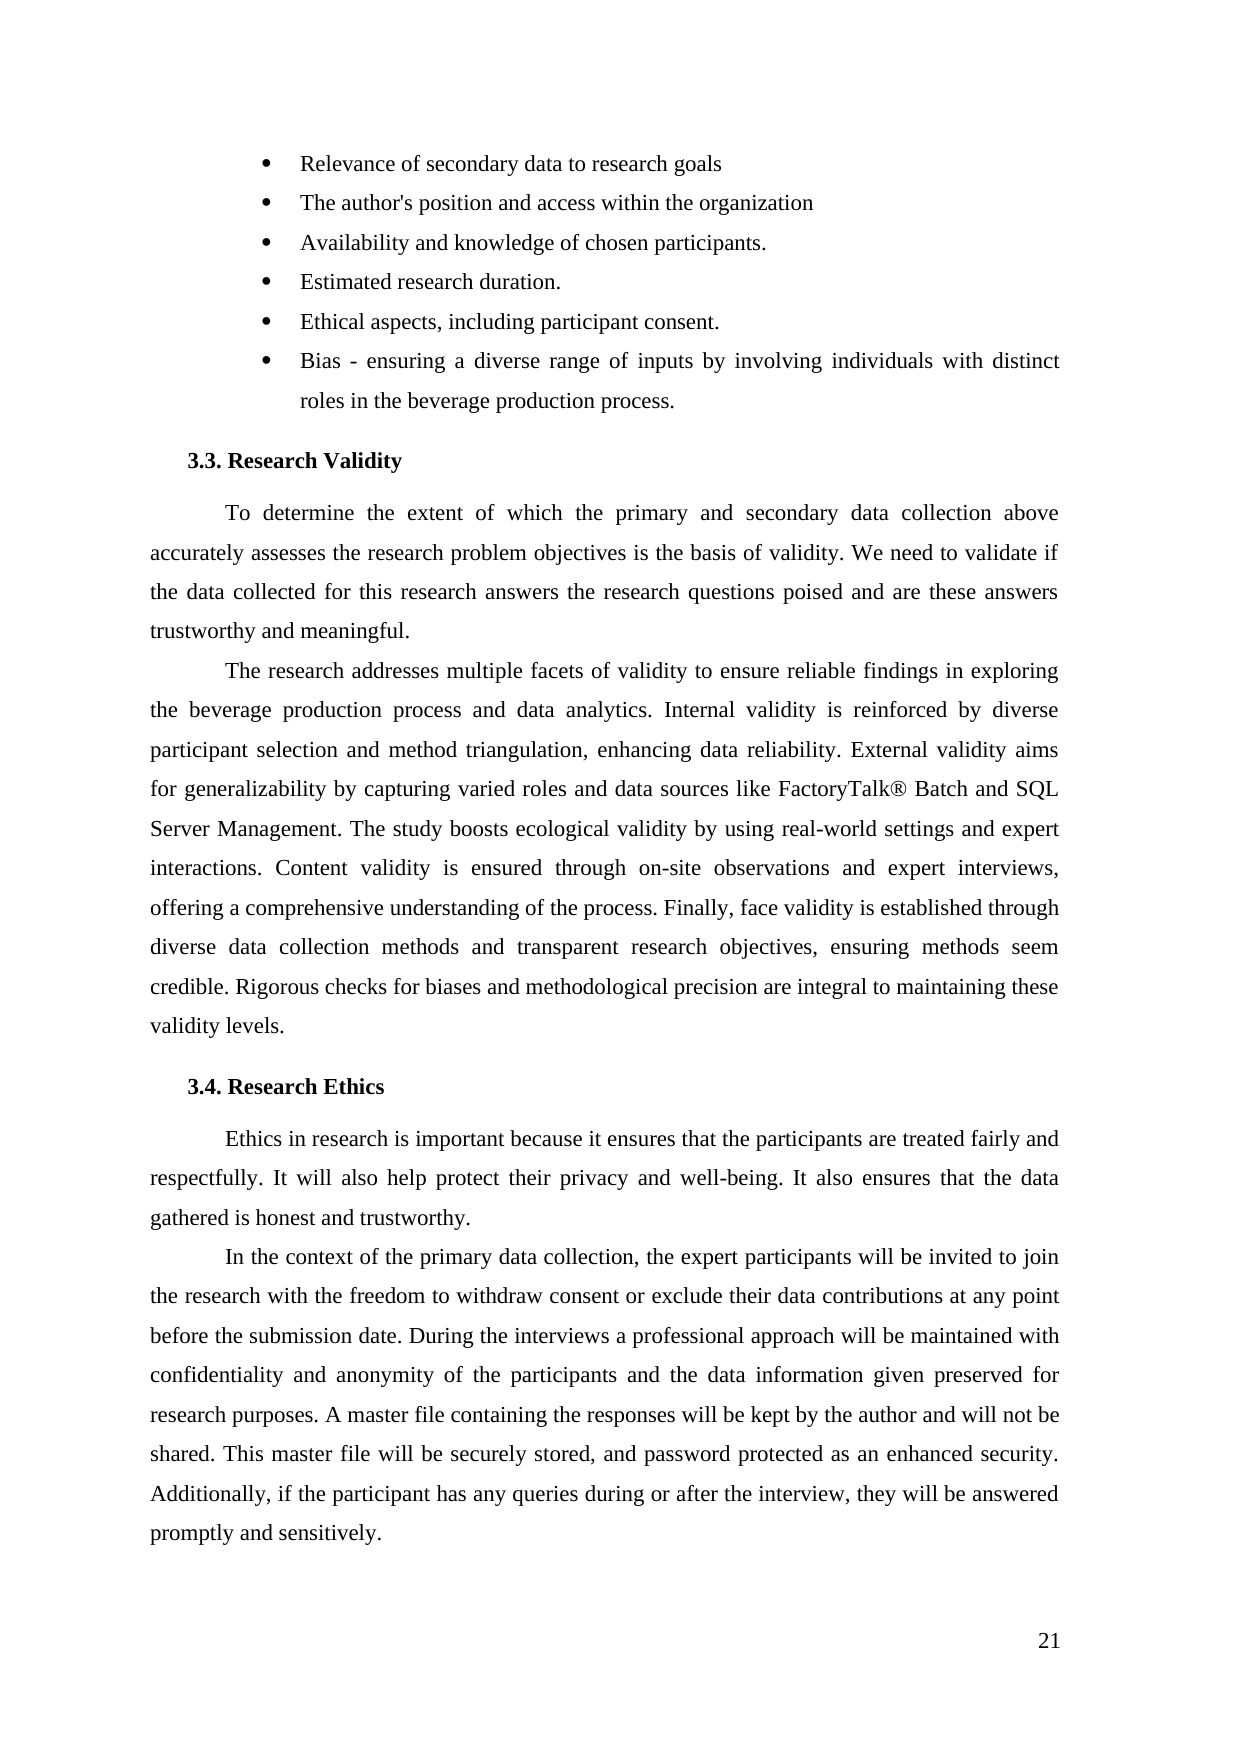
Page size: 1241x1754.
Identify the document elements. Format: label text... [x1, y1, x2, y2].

list Estimated research duration. [262, 268, 1061, 295]
list Relevance of secondary data to research goals [262, 150, 1061, 176]
subtitle Research Validity [187, 447, 1061, 473]
list Availability and knowledge of chosen participants. [262, 229, 1061, 255]
list Bias - ensuring a diverse range of inputs by involving individuals with distinct roles in the beverage production process. [262, 347, 1061, 413]
text In the context of the primary data collection, the expert participants will be invited to join the research with the freedom to withdraw consent or exclude their data contributions at any point before the submission date. During the interviews a professional approach will be maintained with confidentiality and anonymity of the participants and the data information given preserved for research purposes. A master file containing the responses will be kept by the author and will not be shared. This master file will be securely stored, and password protected as an enhanced security. Additionally, if the participant has any queries during or after the interview, they will be answered promptly and sensitively. [150, 1243, 1061, 1546]
list Ethical aspects, including participant consent. [262, 308, 1061, 334]
subtitle Research Ethics [187, 1073, 1061, 1099]
text The research addresses multiple facets of validity to ensure reliable findings in exploring the beverage production process and data analytics. Internal validity is reinforced by diverse participant selection and method triangulation, enhancing data reliability. External validity aims for generalizability by capturing varied roles and data sources like FactoryTalk® Batch and SQL Server Management. The study boosts ecological validity by using real-world settings and expert interactions. Content validity is ensured through on-site observations and expert interviews, offering a comprehensive understanding of the process. Finally, face validity is established through diverse data collection methods and transparent research objectives, ensuring methods seem credible. Rigorous checks for biases and methodological precision are integral to maintaining these validity levels. [150, 657, 1061, 1039]
text To determine the extent of which the primary and secondary data collection above accurately assesses the research problem objectives is the basis of validity. We need to validate if the data collected for this research answers the research questions poised and are these answers trustworthy and meaningful. [150, 499, 1061, 644]
text Ethics in research is important because it ensures that the participants are treated fairly and respectfully. It will also help protect their privacy and well-being. It also ensures that the data gathered is honest and trustworthy. [150, 1125, 1061, 1230]
list The author's position and access within the organization [262, 189, 1061, 216]
